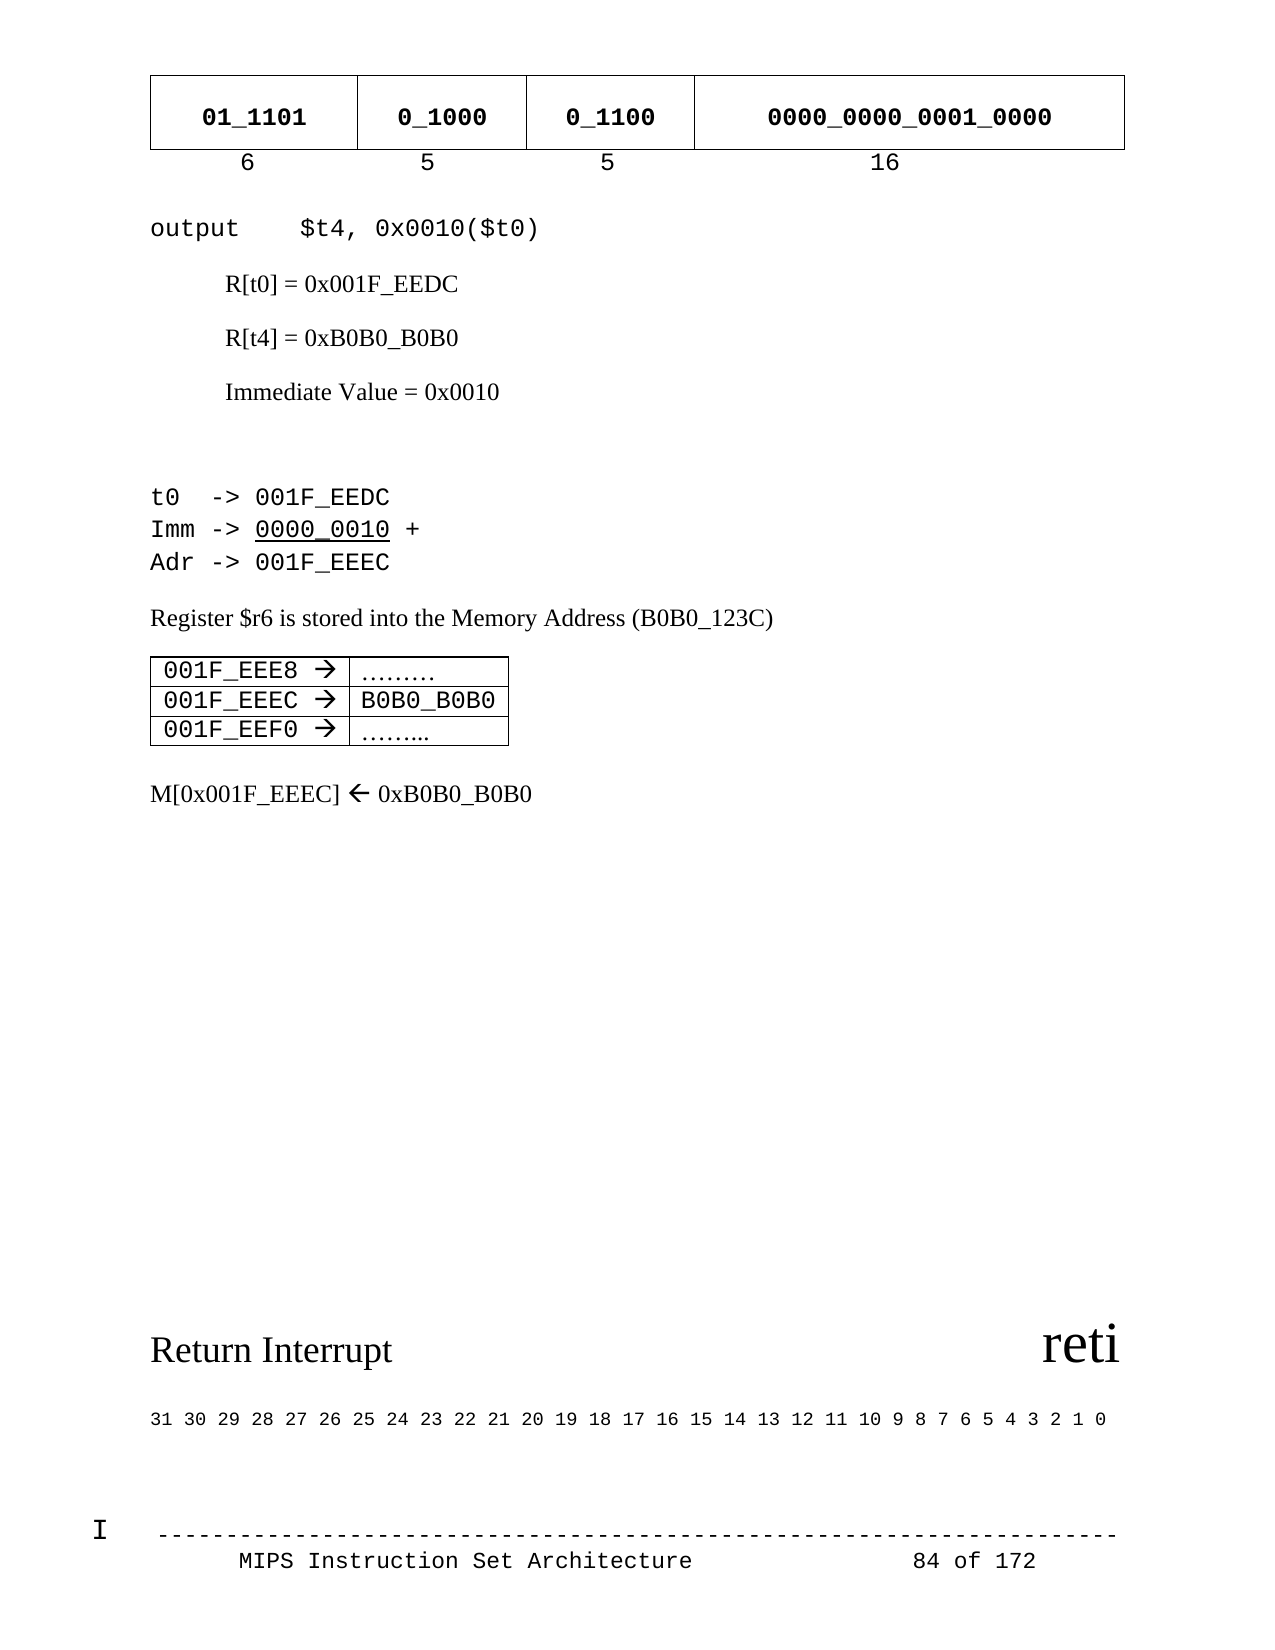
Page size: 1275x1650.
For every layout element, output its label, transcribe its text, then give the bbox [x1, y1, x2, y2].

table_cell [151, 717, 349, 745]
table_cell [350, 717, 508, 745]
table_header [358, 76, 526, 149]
text Return Interrupt reti [150, 1308, 1125, 1375]
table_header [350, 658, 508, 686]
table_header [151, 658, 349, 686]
text 6 5 5 16 [150, 150, 1125, 178]
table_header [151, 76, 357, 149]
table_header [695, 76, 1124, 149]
text t0 -> 001F_EEDC Imm -> 0000_0010 + Adr -> 001F_EEEC [150, 484, 1125, 578]
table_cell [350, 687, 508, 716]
text Register $r6 is stored into the Memory Address (B0B0_123C) [150, 603, 1125, 631]
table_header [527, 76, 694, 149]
text Immediate Value = 0x0010 [225, 377, 1125, 405]
text M[0x001F_EEEC] 0xB0B0_B0B0 [150, 779, 1125, 808]
text output $t4, 0x0010($t0) [150, 216, 1125, 244]
text R[t4] = 0xB0B0_B0B0 [225, 323, 1125, 351]
text 31 30 29 28 27 26 25 24 23 22 21 20 19 18 17 16 15 14 13 12 11 10 9 8 7 6 5 4 3 2 1 0 [150, 1409, 1125, 1431]
text R[t0] = 0x001F_EEDC [225, 269, 1125, 298]
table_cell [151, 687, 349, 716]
